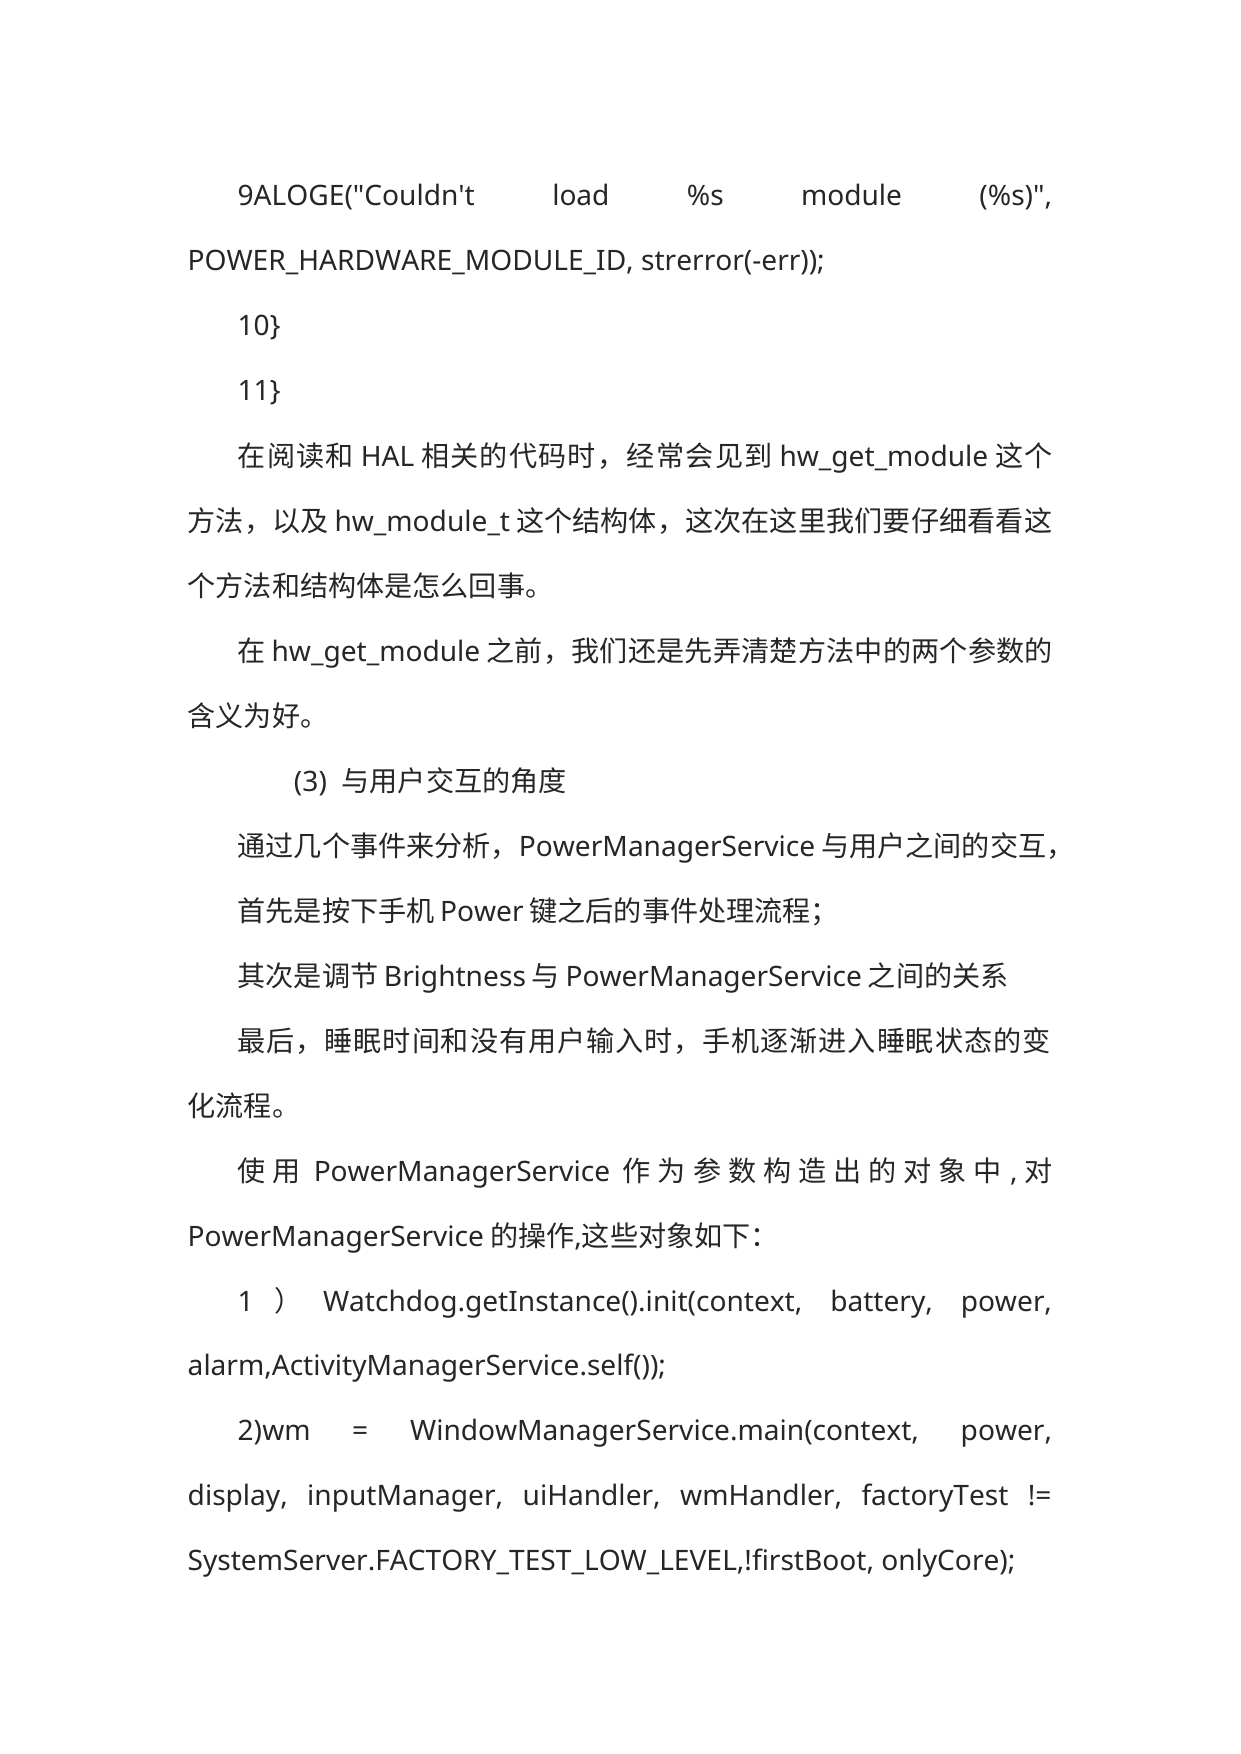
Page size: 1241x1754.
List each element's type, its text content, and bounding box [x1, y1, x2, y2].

text 1）Watchdog.getInstance().init(context, battery, power, alarm,ActivityManagerService.self()); [187, 1267, 1053, 1397]
text 2)wm = WindowManagerService.main(context, power, display, inputManager, uiHandler, wmHandler, factoryTest != SystemServer.FACTORY_TEST_LOW_LEVEL,!firstBoot, onlyCore); [187, 1397, 1053, 1592]
text 10} [187, 292, 1053, 357]
text 通过几个事件来分析，PowerManagerService与用户之间的交互， [187, 812, 1053, 877]
text (3) 与用户交互的角度 [187, 747, 1053, 812]
text 最后，睡眠时间和没有用户输入时，手机逐渐进入睡眠状态的变化流程。 [187, 1007, 1053, 1137]
text 9ALOGE("Couldn't load %s module (%s)", POWER_HARDWARE_MODULE_ID, strerror(-err)); [187, 162, 1053, 292]
text 在hw_get_module之前，我们还是先弄清楚方法中的两个参数的含义为好。 [187, 617, 1053, 747]
text 其次是调节Brightness与PowerManagerService之间的关系 [187, 942, 1053, 1007]
text 使用PowerManagerService作为参数构造出的对象中,对PowerManagerService的操作,这些对象如下： [187, 1137, 1053, 1267]
text 在阅读和HAL相关的代码时，经常会见到hw_get_module这个方法，以及hw_module_t这个结构体，这次在这里我们要仔细看看这个方法和结构体是怎么回事。 [187, 422, 1053, 617]
text 11} [187, 357, 1053, 422]
text 首先是按下手机Power键之后的事件处理流程； [187, 877, 1053, 942]
